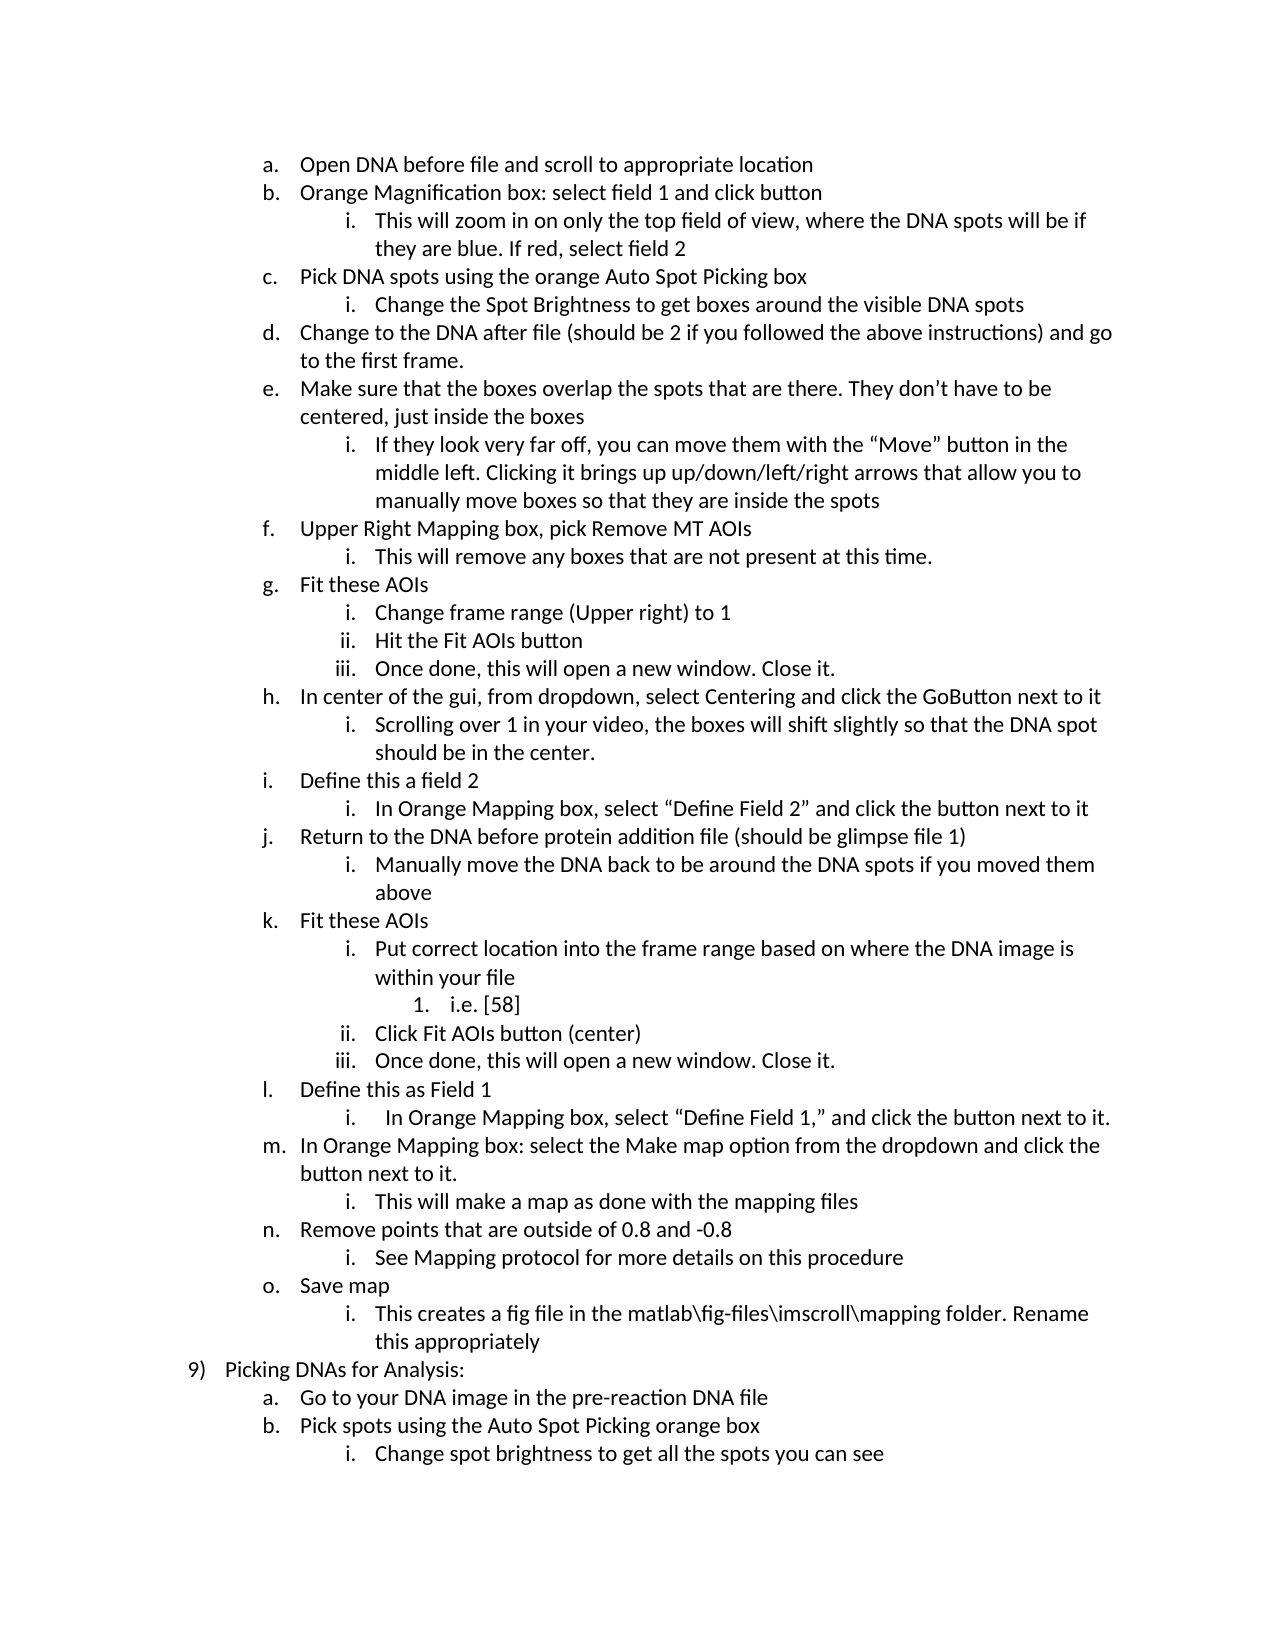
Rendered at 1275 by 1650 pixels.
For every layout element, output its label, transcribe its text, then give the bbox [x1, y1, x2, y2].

list Change spot brightness to get all the spots you can see [356, 1439, 1125, 1467]
list i.e. [58] [412, 991, 1125, 1019]
list Scrolling over 1 in your video, the boxes will shift slightly so that the DNA spot should be in the center. [356, 710, 1125, 766]
list In center of the gui, from dropdown, select Centering and click the GoButton next to it [262, 682, 1125, 710]
list Pick spots using the Auto Spot Picking orange box [262, 1411, 1125, 1439]
list Pick DNA spots using the orange Auto Spot Picking box [262, 262, 1125, 290]
list Save map [262, 1271, 1125, 1299]
list This will zoom in on only the top field of view, where the DNA spots will be if they are blue. If red, select field 2 [356, 206, 1125, 262]
list Define this as Field 1 [262, 1075, 1125, 1103]
list In Orange Mapping box: select the Make map option from the dropdown and click the button next to it. [262, 1131, 1125, 1187]
list Hit the Fit AOIs button [356, 626, 1125, 654]
list In Orange Mapping box, select “Define Field 2” and click the button next to it [356, 794, 1125, 822]
list Remove points that are outside of 0.8 and -0.8 [262, 1215, 1125, 1243]
list Change to the DNA after file (should be 2 if you followed the above instructions) and go to the first frame. [262, 318, 1125, 374]
list Once done, this will open a new window. Close it. [356, 1047, 1125, 1075]
list Upper Right Mapping box, pick Remove MT AOIs [262, 514, 1125, 542]
list Return to the DNA before protein addition file (should be glimpse file 1) [262, 822, 1125, 851]
list In Orange Mapping box, select “Define Field 1,” and click the button next to it. [356, 1103, 1125, 1131]
list Define this a field 2 [262, 766, 1125, 794]
list Fit these AOIs [262, 570, 1125, 598]
list Go to your DNA image in the pre-reaction DNA file [262, 1383, 1125, 1411]
list Make sure that the boxes overlap the spots that are there. They don’t have to be centered, just inside the boxes [262, 374, 1125, 430]
list Change the Spot Brightness to get boxes around the visible DNA spots [356, 290, 1125, 318]
list This will remove any boxes that are not present at this time. [356, 542, 1125, 570]
list This will make a map as done with the mapping files [356, 1187, 1125, 1215]
list This creates a fig file in the matlab\fig-files\imscroll\mapping folder. Rename this appropriately [356, 1299, 1125, 1355]
list Click Fit AOIs button (center) [356, 1019, 1125, 1047]
list Once done, this will open a new window. Close it. [356, 654, 1125, 682]
list Picking DNAs for Analysis: [187, 1355, 1125, 1383]
list Fit these AOIs [262, 907, 1125, 934]
list Put correct location into the frame range based on where the DNA image is within your file [356, 934, 1125, 991]
list Manually move the DNA back to be around the DNA spots if you moved them above [356, 851, 1125, 907]
list Open DNA before file and scroll to appropriate location [262, 150, 1125, 178]
list Orange Magnification box: select field 1 and click button [262, 178, 1125, 206]
list If they look very far off, you can move them with the “Move” button in the middle left. Clicking it brings up up/down/left/right arrows that allow you to manually move boxes so that they are inside the spots [356, 430, 1125, 514]
list Change frame range (Upper right) to 1 [356, 598, 1125, 626]
list See Mapping protocol for more details on this procedure [356, 1243, 1125, 1271]
